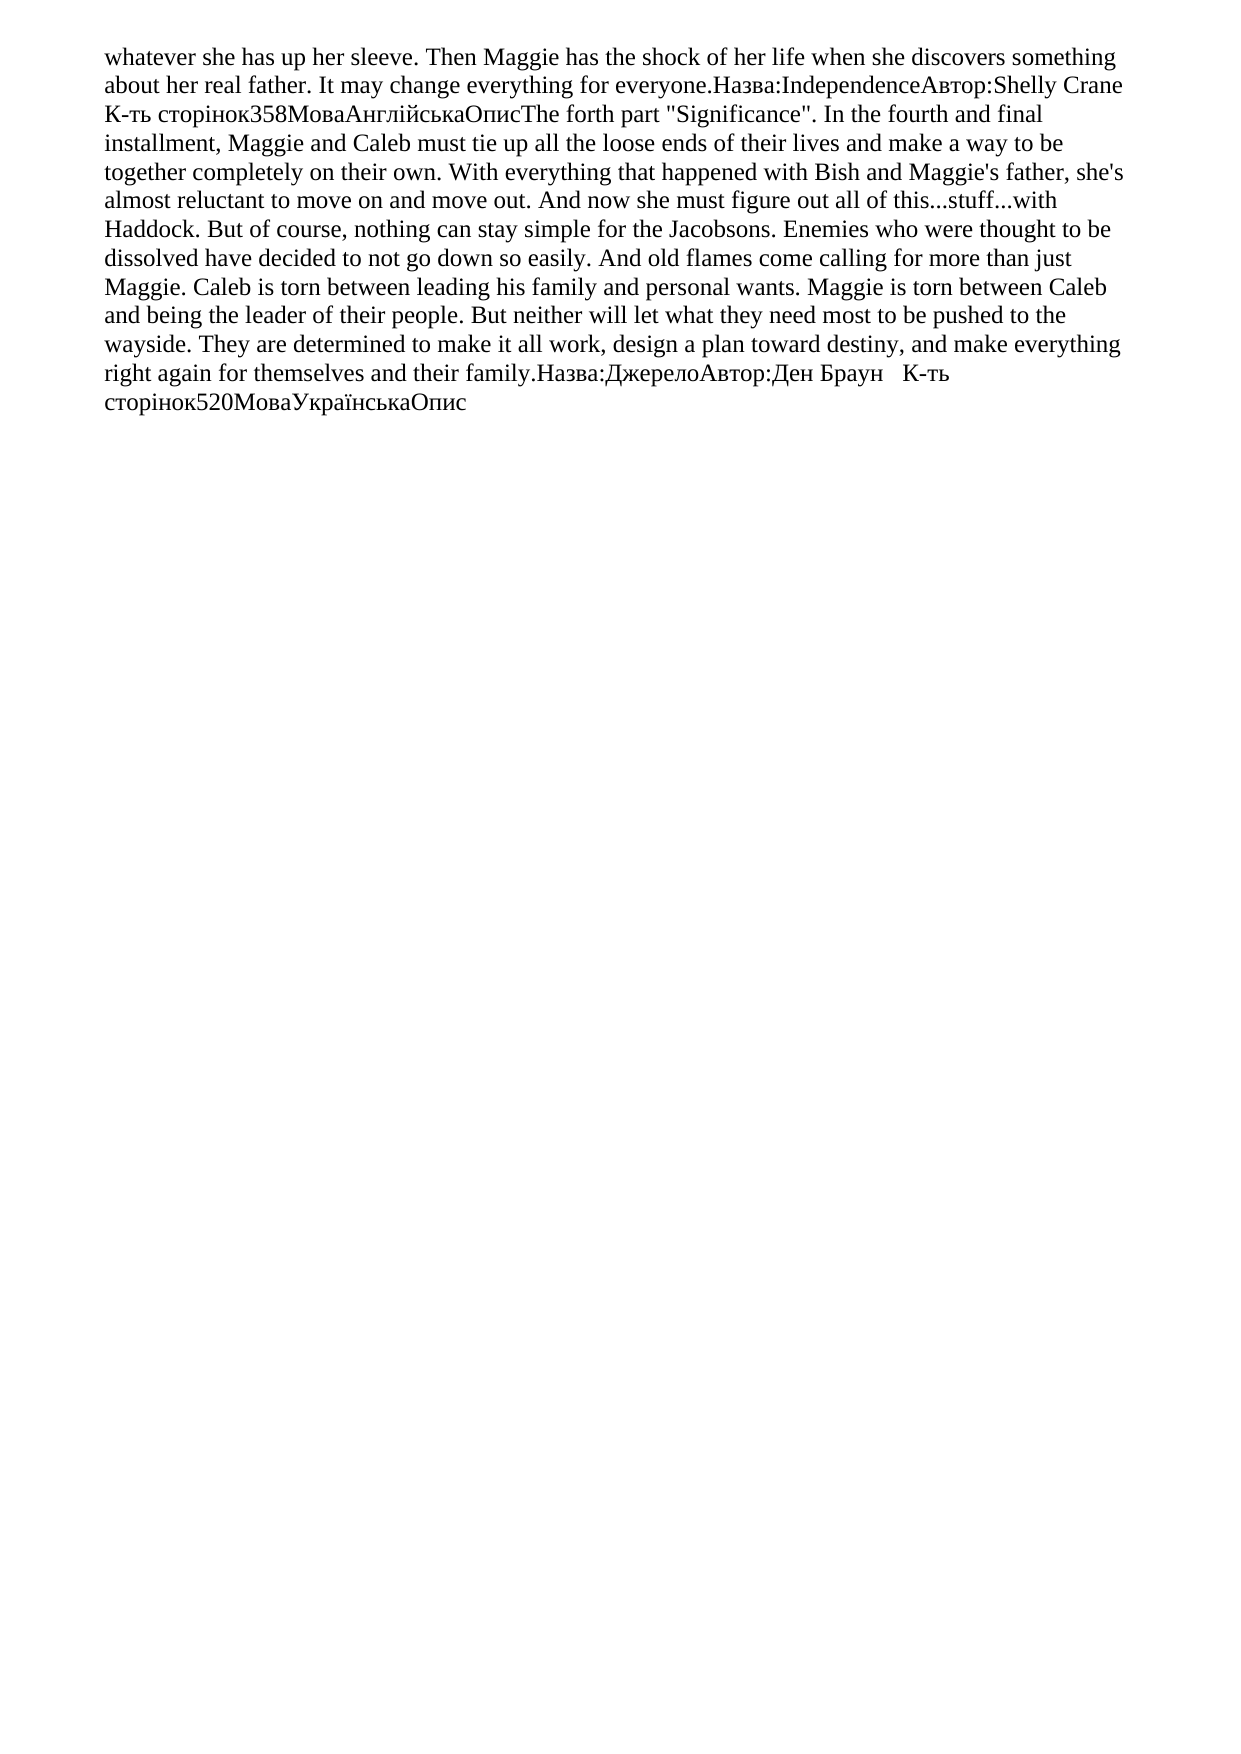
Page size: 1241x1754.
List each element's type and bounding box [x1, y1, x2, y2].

text [104, 42, 1136, 415]
